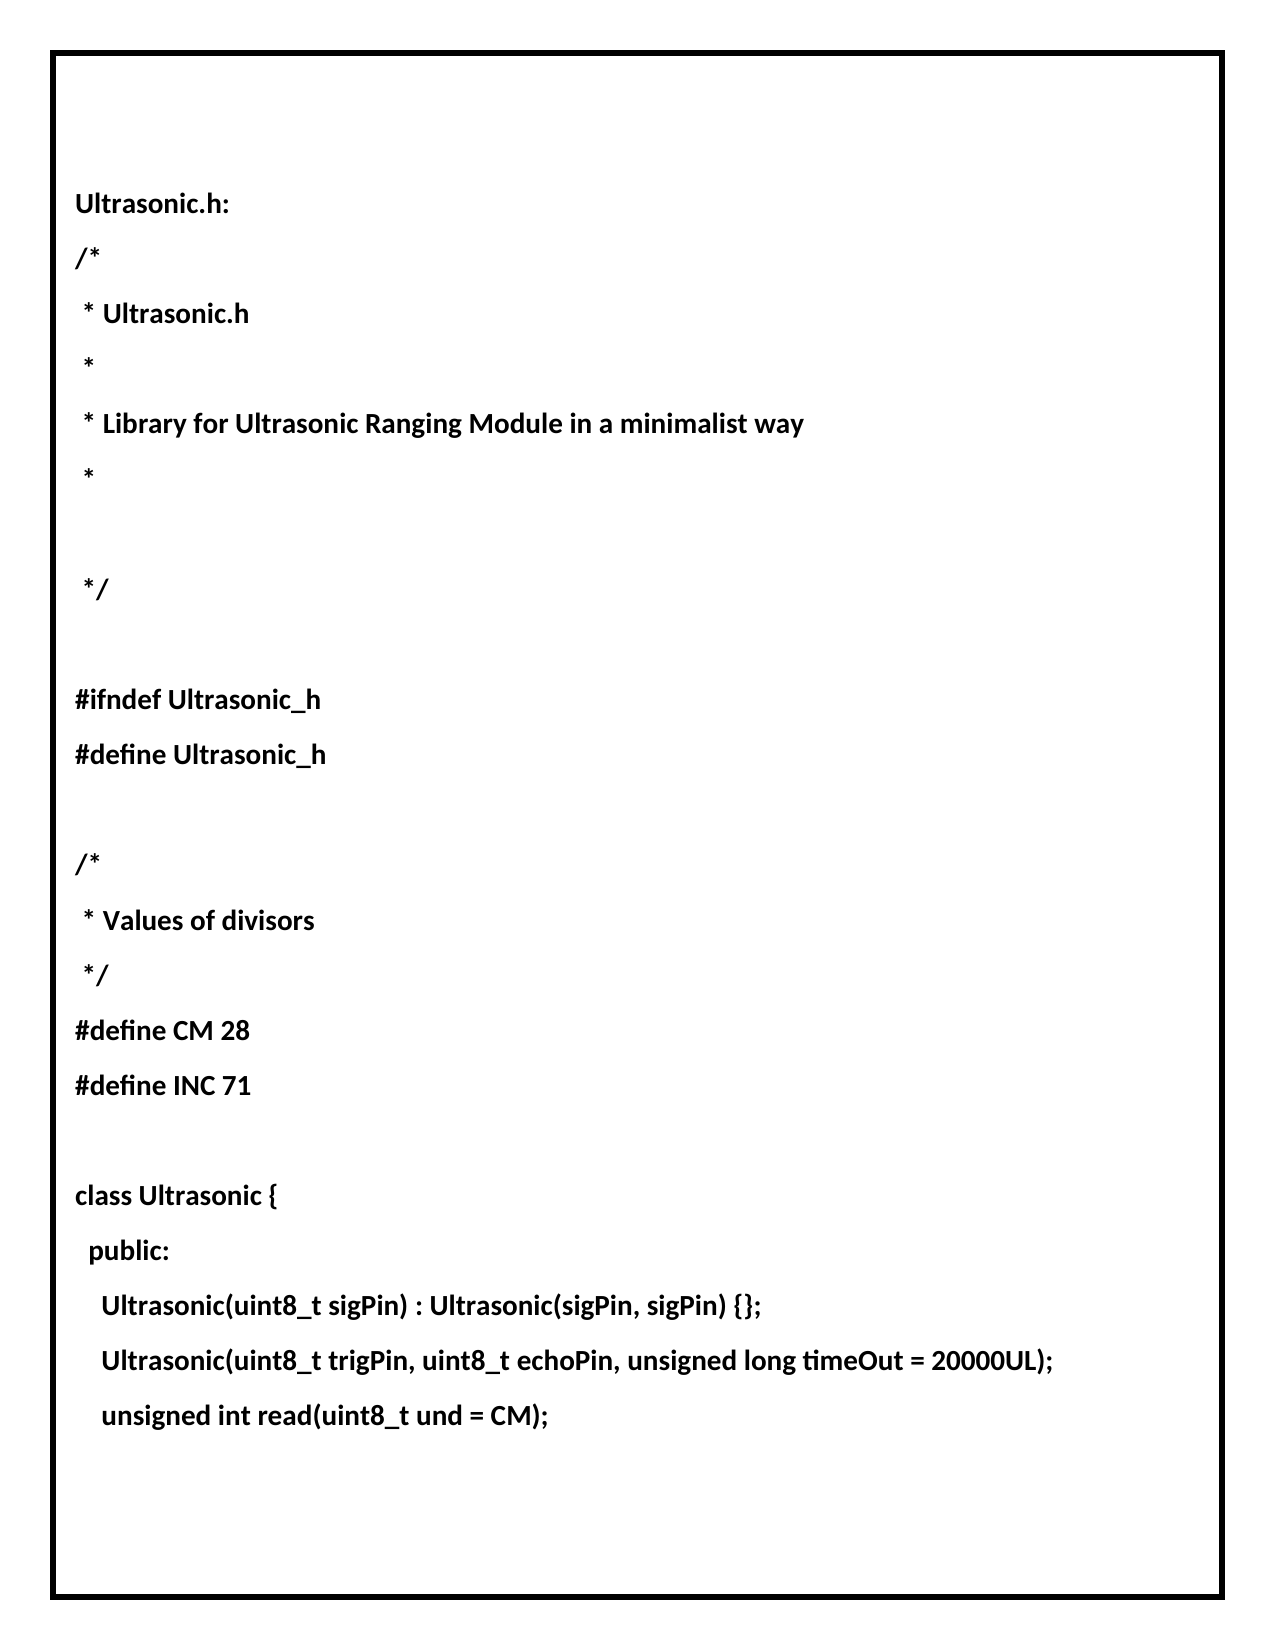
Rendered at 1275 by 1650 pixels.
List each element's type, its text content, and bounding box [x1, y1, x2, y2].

text * Library for Ultrasonic Ranging Module in a minimalist way [75, 406, 1125, 441]
text #define CM 28 [75, 1012, 1125, 1047]
text * [75, 351, 1125, 386]
text unsigned int read(uint8_t und = CM); [75, 1397, 1125, 1433]
text * Values of divisors [75, 902, 1125, 937]
text */ [75, 957, 1125, 992]
text Ultrasonic(uint8_t trigPin, uint8_t echoPin, unsigned long timeOut = 20000UL); [75, 1342, 1125, 1378]
text /* [75, 846, 1125, 882]
text public: [75, 1232, 1125, 1268]
text /* [75, 240, 1125, 276]
text Ultrasonic(uint8_t sigPin) : Ultrasonic(sigPin, sigPin) {}; [75, 1287, 1125, 1323]
text Ultrasonic.h: [75, 185, 1125, 221]
text #ifndef Ultrasonic_h [75, 681, 1125, 717]
text */ [75, 571, 1125, 607]
text * [75, 461, 1125, 496]
text #define INC 71 [75, 1067, 1125, 1102]
text #define Ultrasonic_h [75, 736, 1125, 772]
text * Ultrasonic.h [75, 295, 1125, 331]
text class Ultrasonic { [75, 1177, 1125, 1213]
